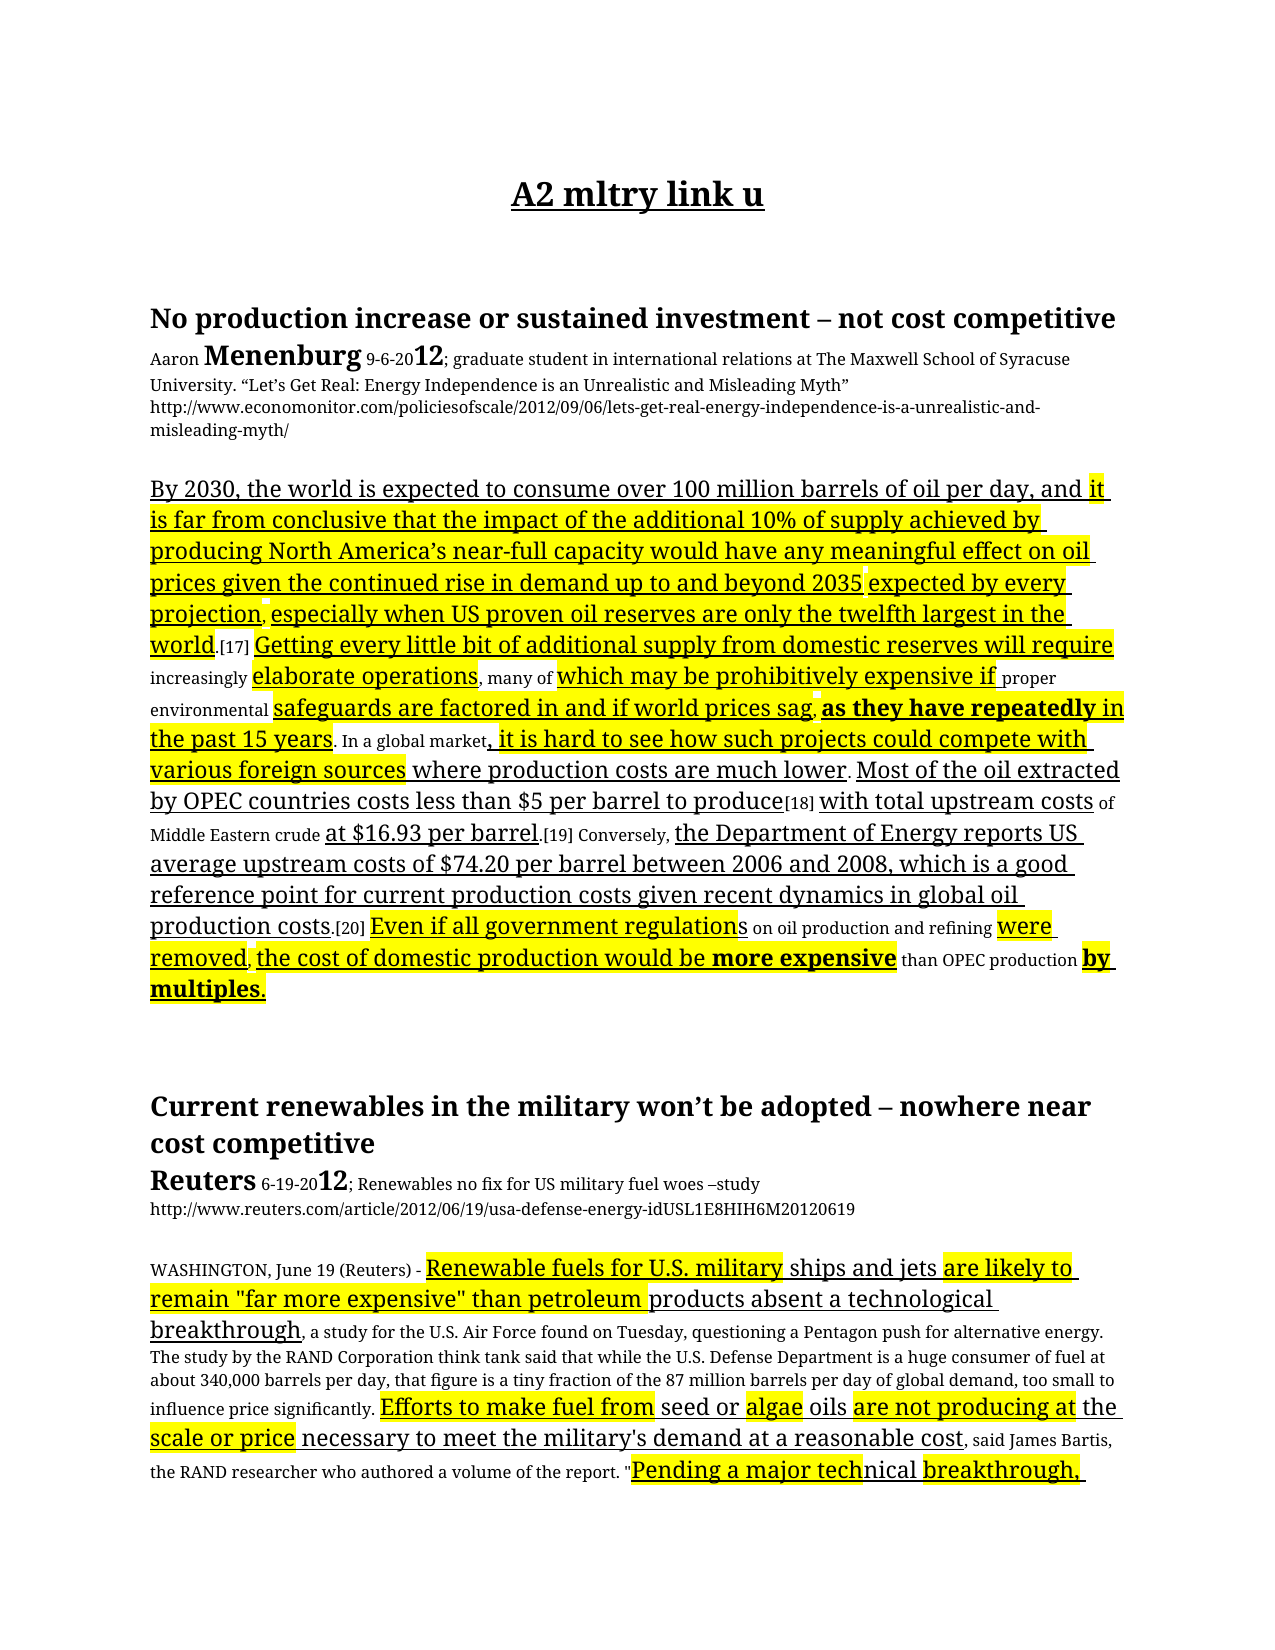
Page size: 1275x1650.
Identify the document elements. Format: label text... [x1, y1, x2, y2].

subtitle Current renewables in the military won’t be adopted – nowhere near cost competitive [150, 1087, 1125, 1161]
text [150, 1252, 1125, 1485]
text By 2030, the world is expected to consume over 100 million barrels of oil per day, and it is far from conclusive that the impact of the additional 10% of supply achieved by producing North America’s near-full capacity would have any meaningful effect on oil prices given the continued rise in demand up to and beyond 2035 expected by every projection, especially when US proven oil reserves are only the twelfth largest in the world.[17] Getting every little bit of additional supply from domestic reserves will require increasingly elaborate operations, many of which may be prohibitively expensive if proper environmental safeguards are factored in and if world prices sag, as they have repeatedly in the past 15 years. In a global market, it is hard to see how such projects could compete with various foreign sources where production costs are much lower. Most of the oil extracted by OPEC countries costs less than $5 per barrel to produce[18] with total upstream costs of Middle Eastern crude at $16.93 per barrel.[19] Conversely, the Department of Energy reports US average upstream costs of $74.20 per barrel between 2006 and 2008, which is a good reference point for current production costs given recent dynamics in global oil production costs.[20] Even if all government regulations on oil production and refining were removed, the cost of domestic production would be more expensive than OPEC production by multiples. [150, 473, 1125, 1004]
text Aaron Menenburg 9-6-2012; graduate student in international relations at The Maxwell School of Syracuse University. “Let’s Get Real: Energy Independence is an Unrealistic and Misleading Myth” http://www.economonitor.com/policiesofscale/2012/09/06/lets-get-real-energy-independence-is-a-unrealistic-and-misleading-myth/ [150, 336, 1125, 441]
subtitle A2 mltry link u [150, 171, 1125, 216]
subtitle No production increase or sustained investment – not cost competitive [150, 299, 1125, 336]
text Reuters 6-19-2012; Renewables no fix for US military fuel woes –study http://www.reuters.com/article/2012/06/19/usa-defense-energy-idUSL1E8HIH6M20120619 [150, 1161, 1125, 1221]
